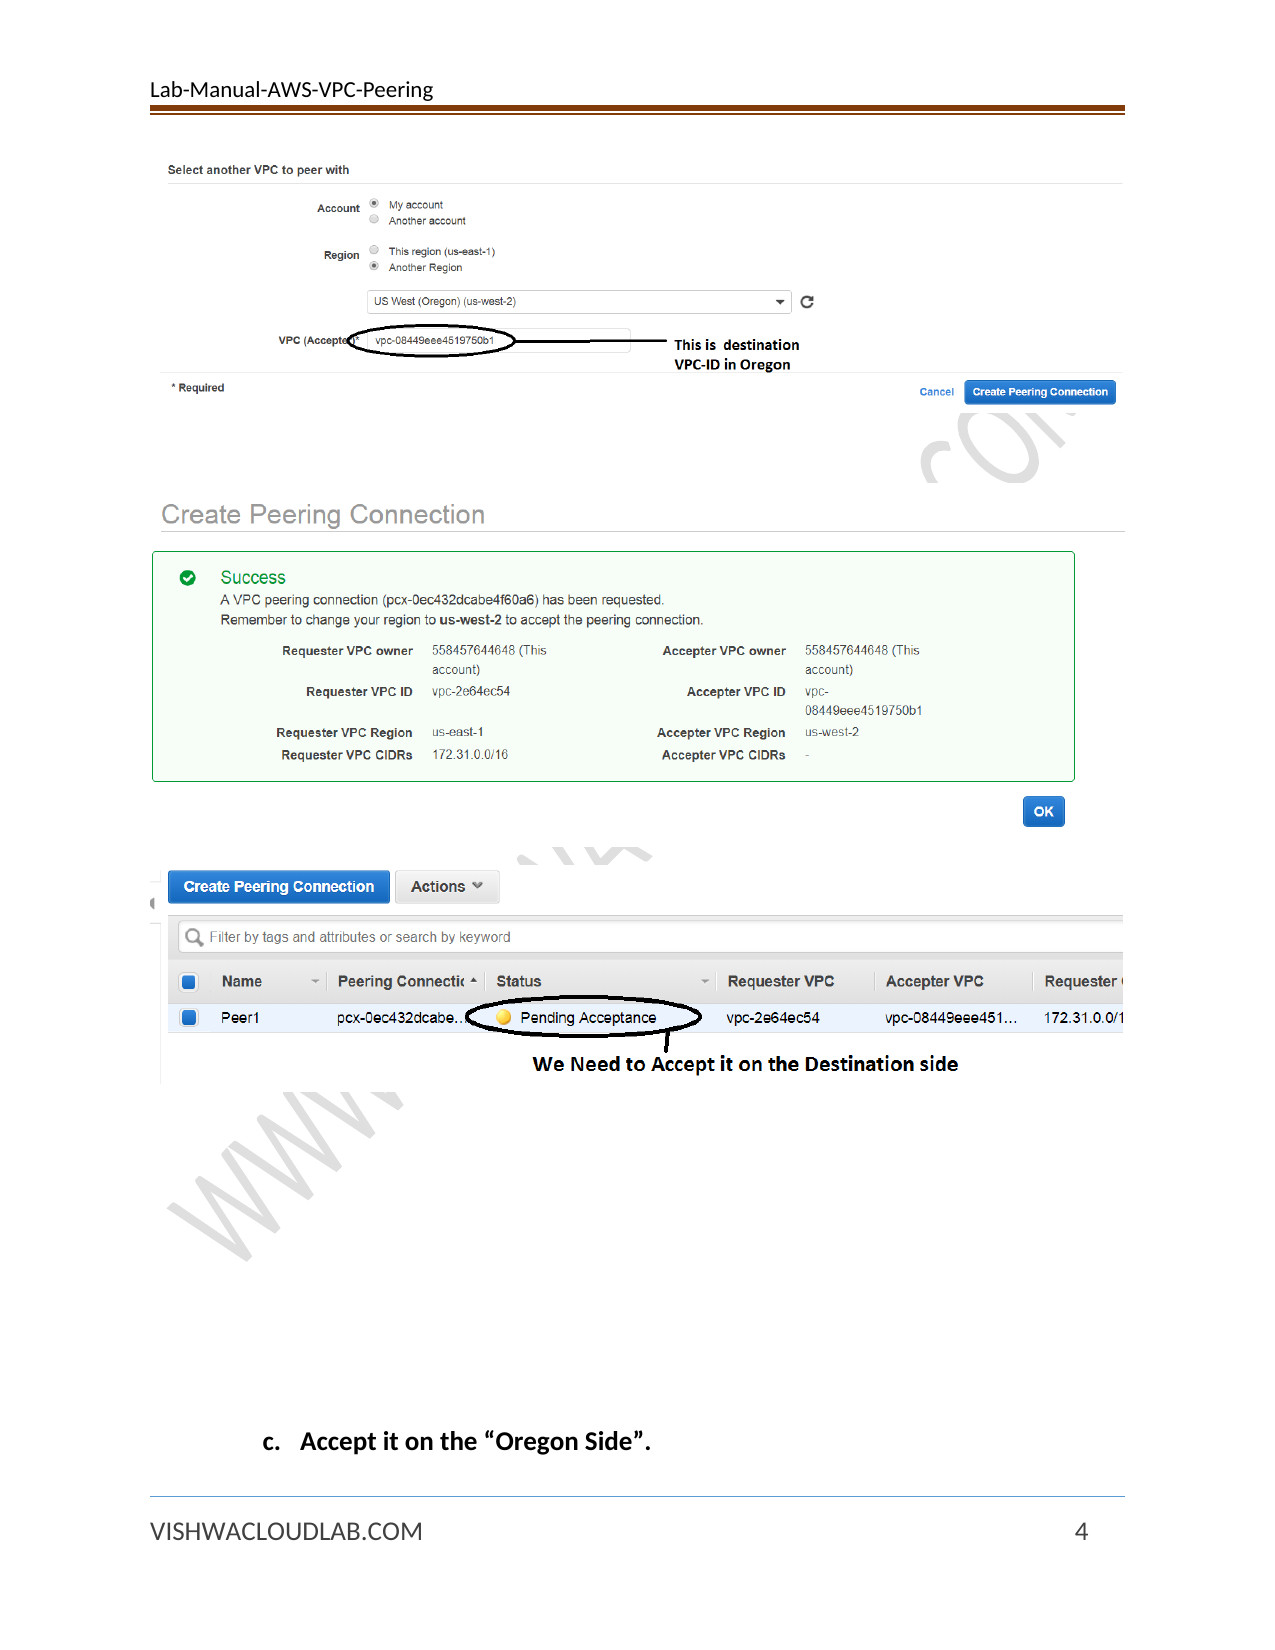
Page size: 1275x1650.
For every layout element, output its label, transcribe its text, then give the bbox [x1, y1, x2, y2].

picture [150, 865, 1124, 1092]
picture [150, 150, 1125, 413]
picture [150, 483, 1125, 847]
list Accept it on the “Oregon Side”. [262, 1424, 1125, 1457]
